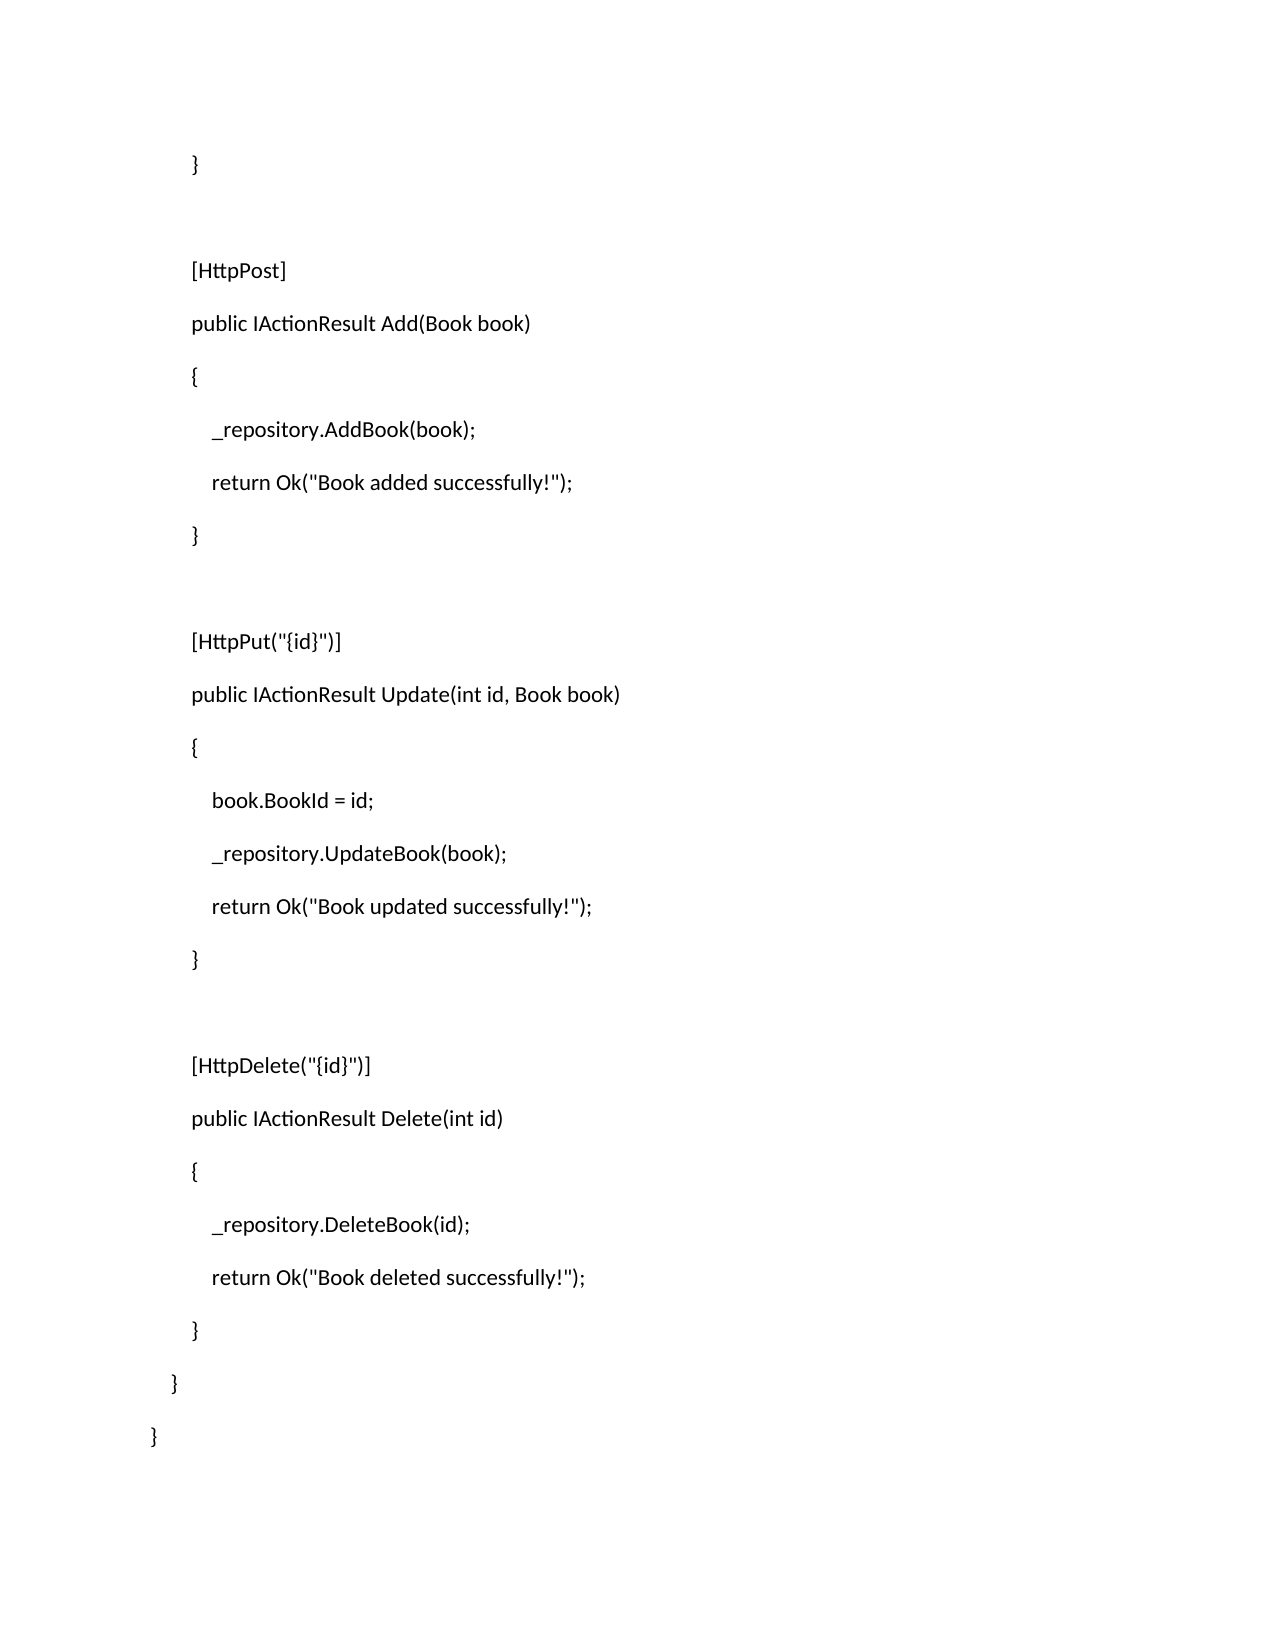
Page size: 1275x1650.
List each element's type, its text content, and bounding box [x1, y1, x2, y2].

text } [150, 1316, 1125, 1344]
text { [150, 1157, 1125, 1185]
text return Ok("Book added successfully!"); [150, 468, 1125, 496]
text } [150, 1422, 1125, 1451]
text public IActionResult Delete(int id) [150, 1104, 1125, 1132]
text } [150, 150, 1125, 178]
text public IActionResult Add(Book book) [150, 309, 1125, 337]
text _repository.AddBook(book); [150, 415, 1125, 443]
text [HttpPost] [150, 256, 1125, 284]
text [HttpDelete("{id}")] [150, 1051, 1125, 1079]
text } [150, 521, 1125, 549]
text [HttpPut("{id}")] [150, 627, 1125, 655]
text public IActionResult Update(int id, Book book) [150, 680, 1125, 708]
text { [150, 733, 1125, 761]
text } [150, 1369, 1125, 1397]
text { [150, 362, 1125, 390]
text return Ok("Book deleted successfully!"); [150, 1263, 1125, 1291]
text return Ok("Book updated successfully!"); [150, 892, 1125, 920]
text _repository.DeleteBook(id); [150, 1210, 1125, 1238]
text book.BookId = id; [150, 786, 1125, 814]
text } [150, 945, 1125, 973]
text _repository.UpdateBook(book); [150, 839, 1125, 867]
